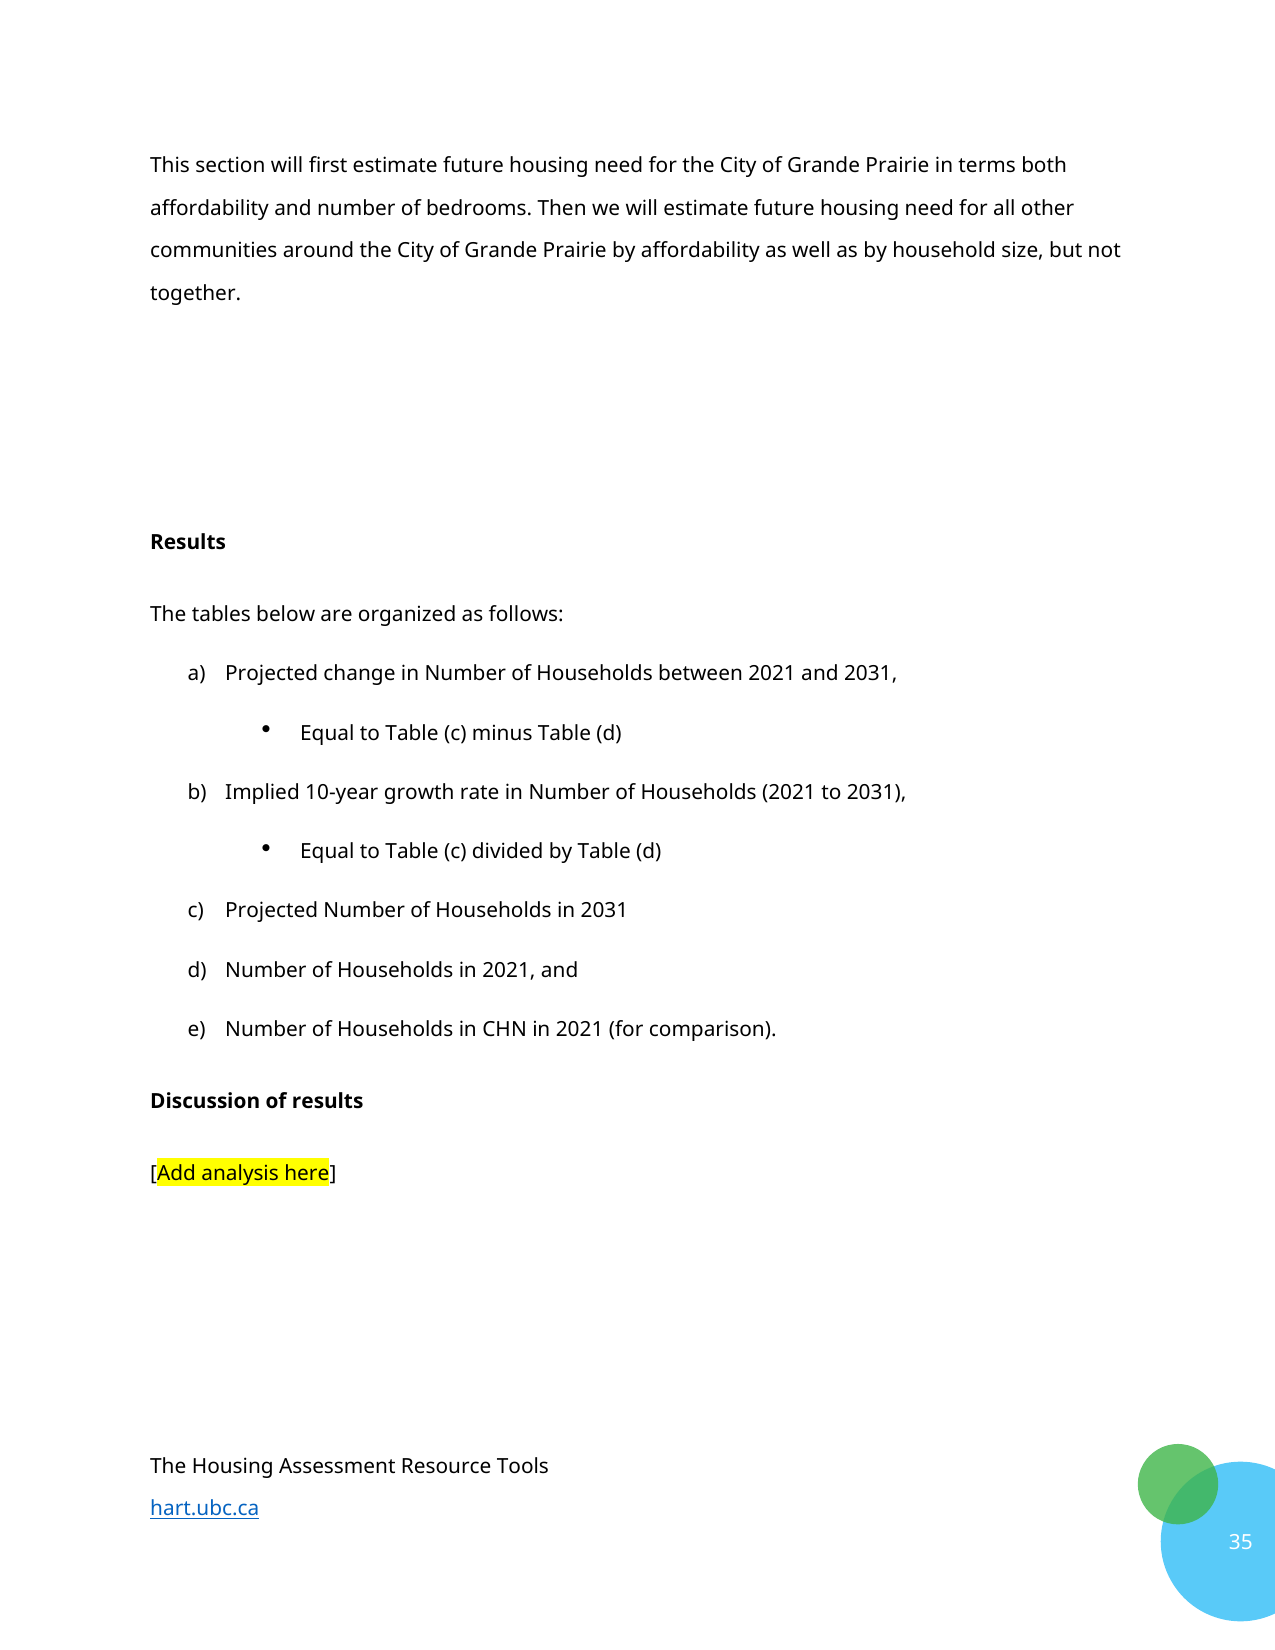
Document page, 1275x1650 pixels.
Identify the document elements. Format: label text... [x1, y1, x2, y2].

text [Add analysis here] [329, 1158, 1125, 1186]
list Number of Households in CHN in 2021 (for comparison). [187, 1014, 1125, 1042]
list Number of Households in 2021, and [187, 955, 1125, 983]
text This section will first estimate future housing need for the City of Grande Prairie in terms both affordability and number of bedrooms. Then we will estimate future housing need for all other communities around the City of Grande Prairie by affordability as well as by household size, but not together. [150, 150, 1125, 306]
list Projected Number of Households in 2031 [187, 896, 1125, 924]
list Equal to Table (c) minus Table (d) [262, 718, 1125, 746]
list Projected change in Number of Households between 2021 and 2031, [187, 658, 1125, 687]
subtitle Results [150, 527, 1125, 556]
list Implied 10-year growth rate in Number of Households (2021 to 2031), [187, 777, 1125, 805]
subtitle Discussion of results [150, 1086, 1125, 1114]
list Equal to Table (c) divided by Table (d) [262, 836, 1125, 865]
text The tables below are organized as follows: [150, 599, 1125, 628]
